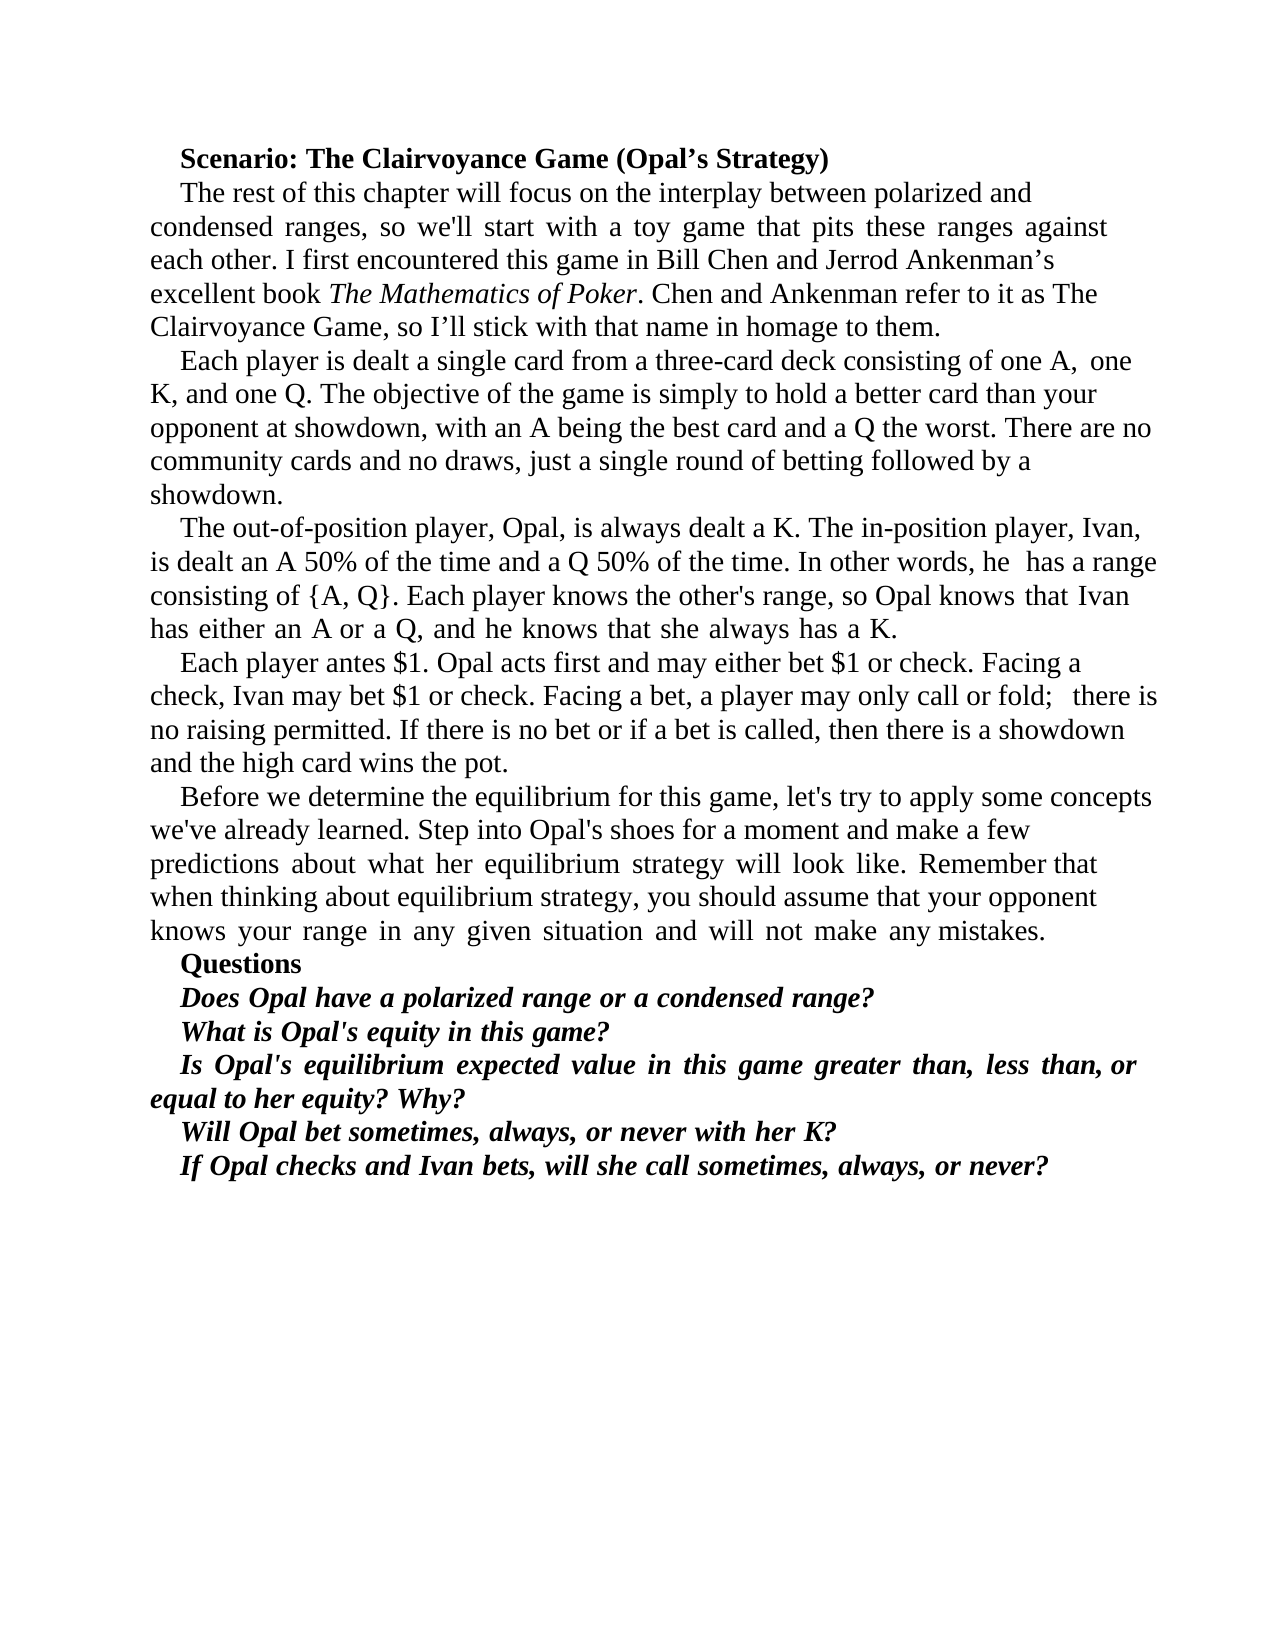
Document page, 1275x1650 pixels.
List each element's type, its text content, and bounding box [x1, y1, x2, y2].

text Scenario: The Clairvoyance Game (Opal’s Strategy) [150, 142, 1162, 175]
text Does Opal have a polarized range or a condensed range? [150, 980, 1162, 1014]
text Each player is dealt a single card from a three-card deck consisting of one A, one K, and one Q. The objective of the game is simply to hold a better card than your opponent at showdown, with an A being the best card and a Q the worst. There are no community cards and no draws, just a single round of betting followed by a showdown. [150, 343, 1162, 511]
text Before we determine the equilibrium for this game, let's try to apply some concepts we've already learned. Step into Opal's shoes for a moment and make a few predictions about what her equilibrium strategy will look like. Remember that when thinking about equilibrium strategy, you should assume that your opponent knows your range in any given situation and will not make any mistakes. [150, 779, 1162, 947]
text Each player antes $1. Opal acts first and may either bet $1 or check. Facing a check, Ivan may bet $1 or check. Facing a bet, a player may only call or fold; there is no raising permitted. If there is no bet or if a bet is called, then there is a showdown and the high card wins the pot. [150, 645, 1162, 779]
text The out-of-position player, Opal, is always dealt a K. The in-position player, Ivan, is dealt an A 50% of the time and a Q 50% of the time. In other words, he has a range consisting of {A, Q}. Each player knows the other's range, so Opal knows that Ivan has either an A or a Q, and he knows that she always has a K. [150, 511, 1162, 645]
text Is Opal's equilibrium expected value in this game greater than, less than, or equal to her equity? Why? [150, 1047, 1162, 1114]
text Questions [150, 947, 1162, 980]
text If Opal checks and Ivan bets, will she call sometimes, always, or never? [150, 1148, 1162, 1181]
text What is Opal's equity in this game? [150, 1014, 1162, 1047]
text The rest of this chapter will focus on the interplay between polarized and condensed ranges, so we'll start with a toy game that pits these ranges against each other. I first encountered this game in Bill Chen and Jerrod Ankenman’s excellent book The Mathematics of Poker. Chen and Ankenman refer to it as The Clairvoyance Game, so I’ll stick with that name in homage to them. [150, 175, 1162, 343]
text Will Opal bet sometimes, always, or never with her K? [150, 1114, 1162, 1148]
